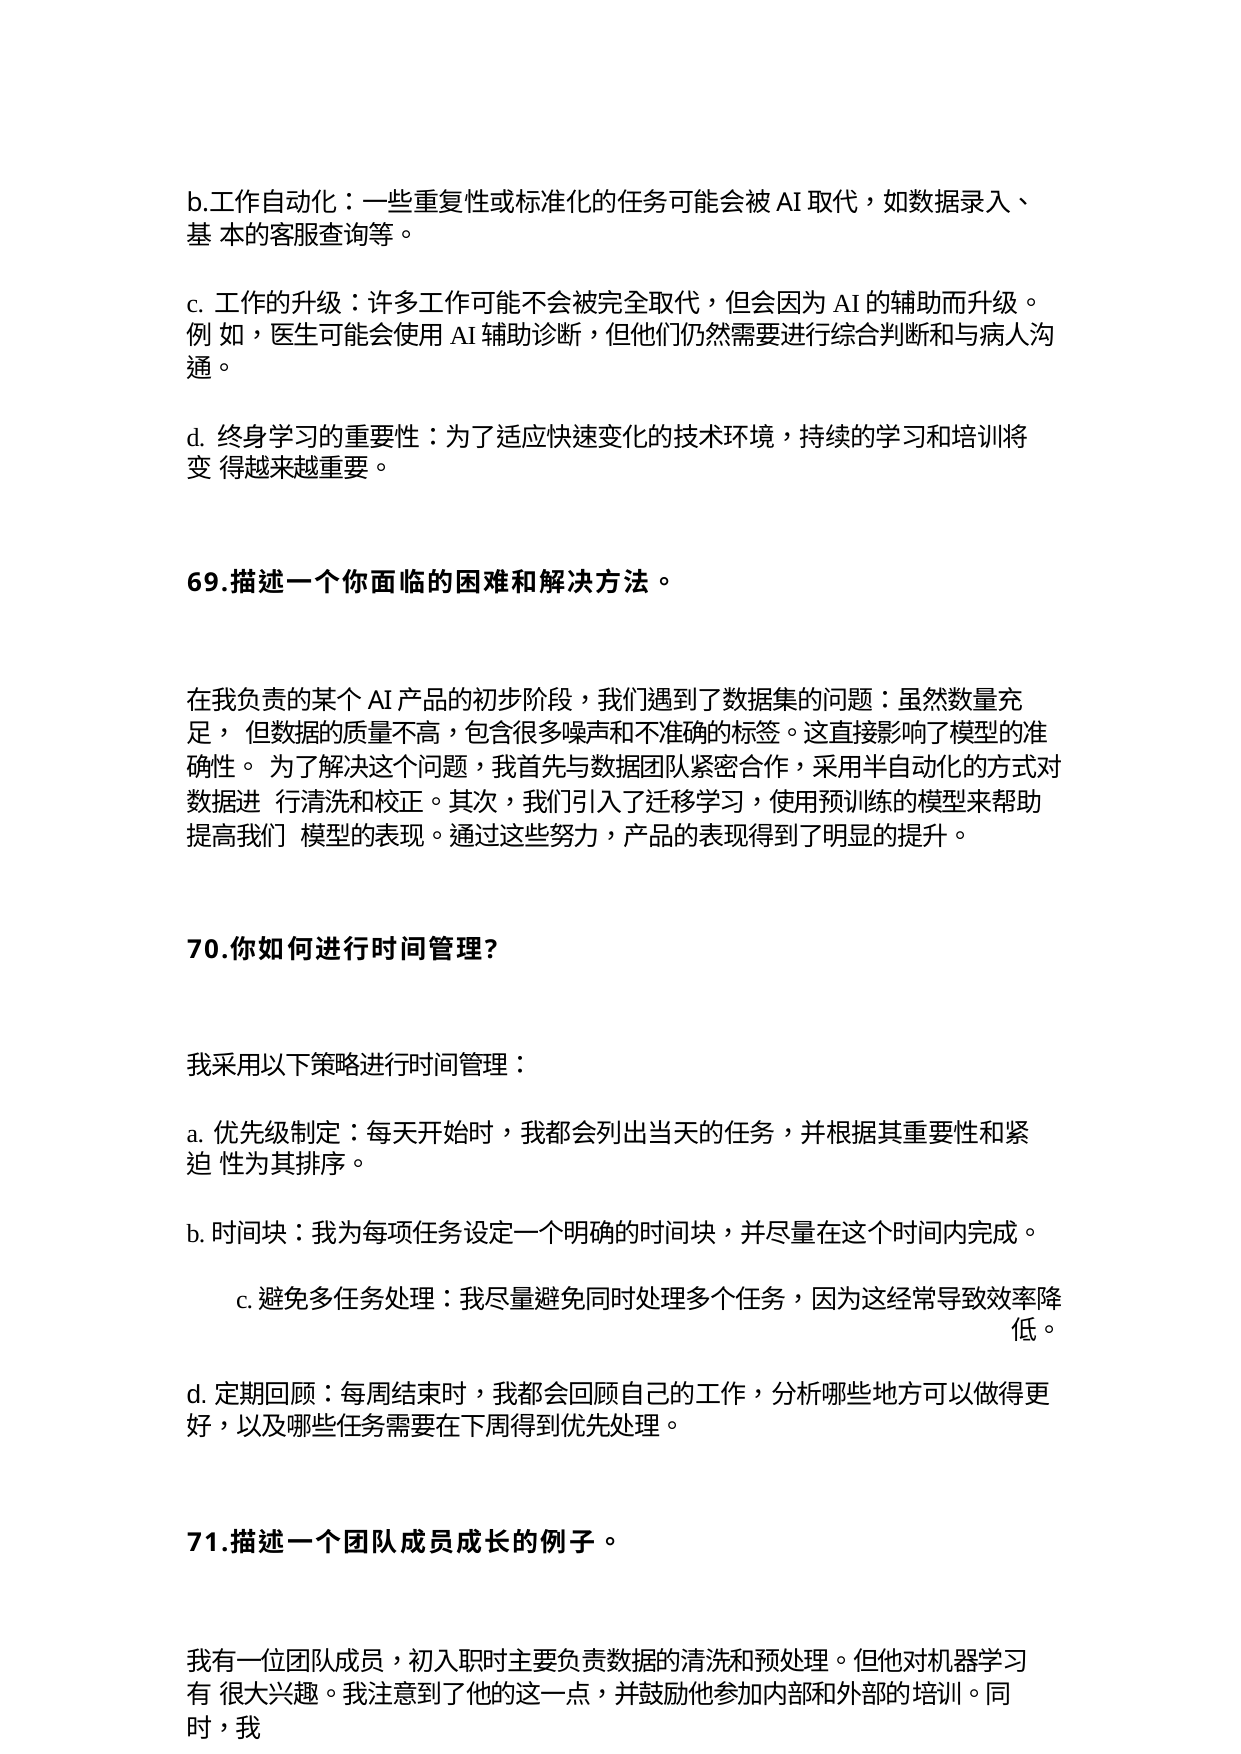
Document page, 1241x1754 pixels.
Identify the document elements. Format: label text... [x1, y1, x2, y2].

text 69.描述一个你面临的困难和解决方法。 [187, 566, 1063, 598]
text b.工作自动化：一些重复性或标准化的任务可能会被AI取代，如数据录入、基 本的客服查询等。 [186, 184, 1053, 252]
text 70.你如何进行时间管理? [187, 933, 1063, 966]
text d. 定期回顾：每周结束时，我都会回顾自己的工作，分析哪些地方可以做得更 好，以及哪些任务需要在下周得到优先处理。 [186, 1376, 1051, 1443]
text 我有一位团队成员，初入职时主要负责数据的清洗和预处理。但他对机器学习有 很大兴趣。我注意到了他的这一点，并鼓励他参加内部和外部的培训。同时，我 [186, 1643, 1051, 1746]
text 在我负责的某个AI产品的初步阶段，我们遇到了数据集的问题：虽然数量充足， 但数据的质量不高，包含很多噪声和不准确的标签。这直接影响了模型的准确性。 为了解决这个问题，我首先与数据团队紧密合作，采用半自动化的方式对数据进 行清洗和校正。其次，我们引入了迁移学习，使用预训练的模型来帮助提高我们 模型的表现。通过这些努力，产品的表现得到了明显的提升。 [186, 682, 1063, 853]
text b. 时间块：我为每项任务设定一个明确的时间块，并尽量在这个时间内完成。 [186, 1217, 1063, 1249]
text c. 避免多任务处理：我尽量避免同时处理多个任务，因为这经常导致效率降低。 [186, 1282, 1063, 1347]
text a. 优先级制定：每天开始时，我都会列出当天的任务，并根据其重要性和紧迫 性为其排序。 [186, 1117, 1056, 1181]
text c. 工作的升级：许多工作可能不会被完全取代，但会因为AI的辅助而升级。例 如，医生可能会使用AI辅助诊断，但他们仍然需要进行综合判断和与病人沟通。 [186, 286, 1061, 385]
text 我采用以下策略进行时间管理： [186, 1048, 1063, 1081]
text d. 终身学习的重要性：为了适应快速变化的技术环境，持续的学习和培训将变 得越来越重要。 [186, 420, 1053, 485]
text 71.描述一个团队成员成长的例子。 [187, 1525, 1063, 1558]
